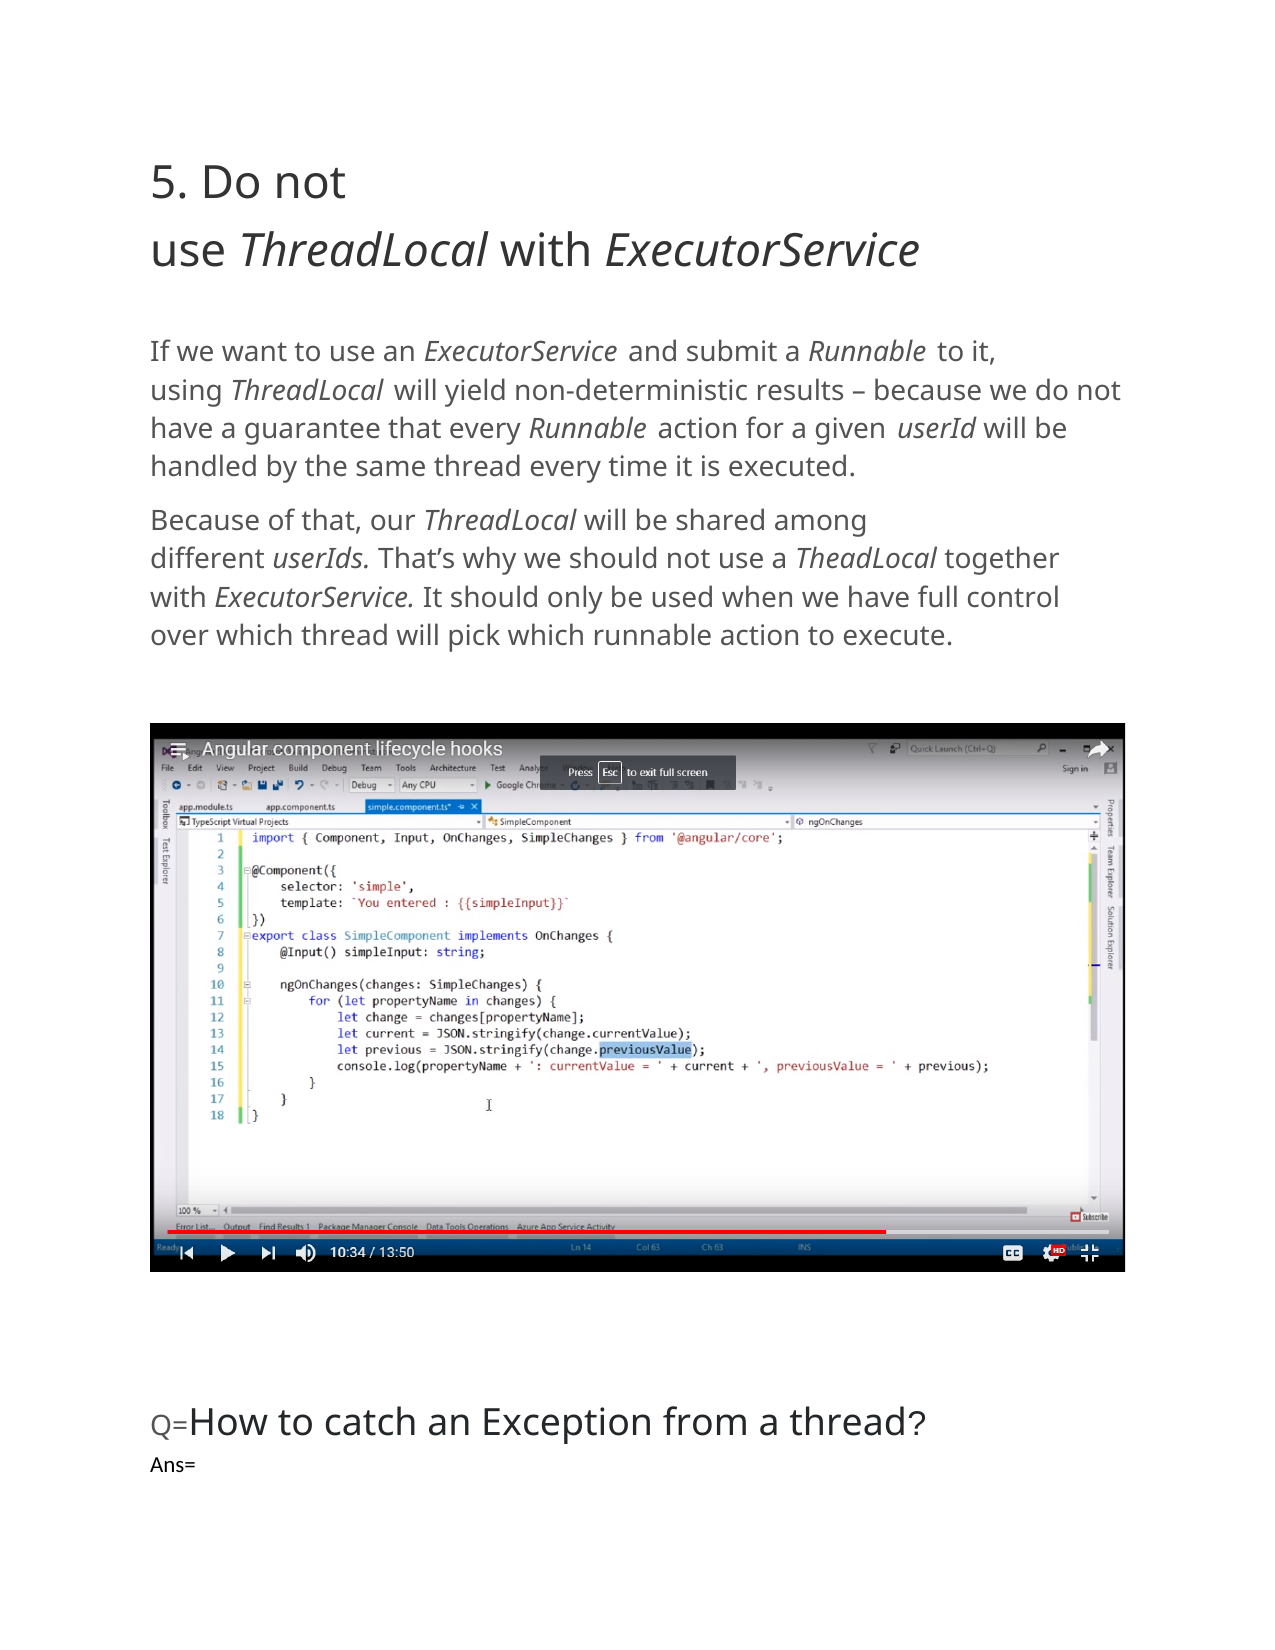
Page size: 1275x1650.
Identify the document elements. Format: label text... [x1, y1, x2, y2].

text Because of that, our ThreadLocal will be shared among different userIds. That’s why we should not use a TheadLocal together with ExecutorService. It should only be used when we have full control over which thread will pick which runnable action to execute. [150, 500, 1125, 654]
text Ans= [150, 1450, 1125, 1478]
picture [150, 723, 1125, 1272]
text If we want to use an ExecutorService and submit a Runnable to it, using ThreadLocal will yield non-deterministic results – because we do not have a guarantee that every Runnable action for a given userId will be handled by the same thread every time it is executed. [150, 331, 1125, 485]
subtitle 5. Do not use ThreadLocal with ExecutorService [150, 150, 1125, 280]
subtitle Q=How to catch an Exception from a thread? [150, 1395, 1125, 1446]
